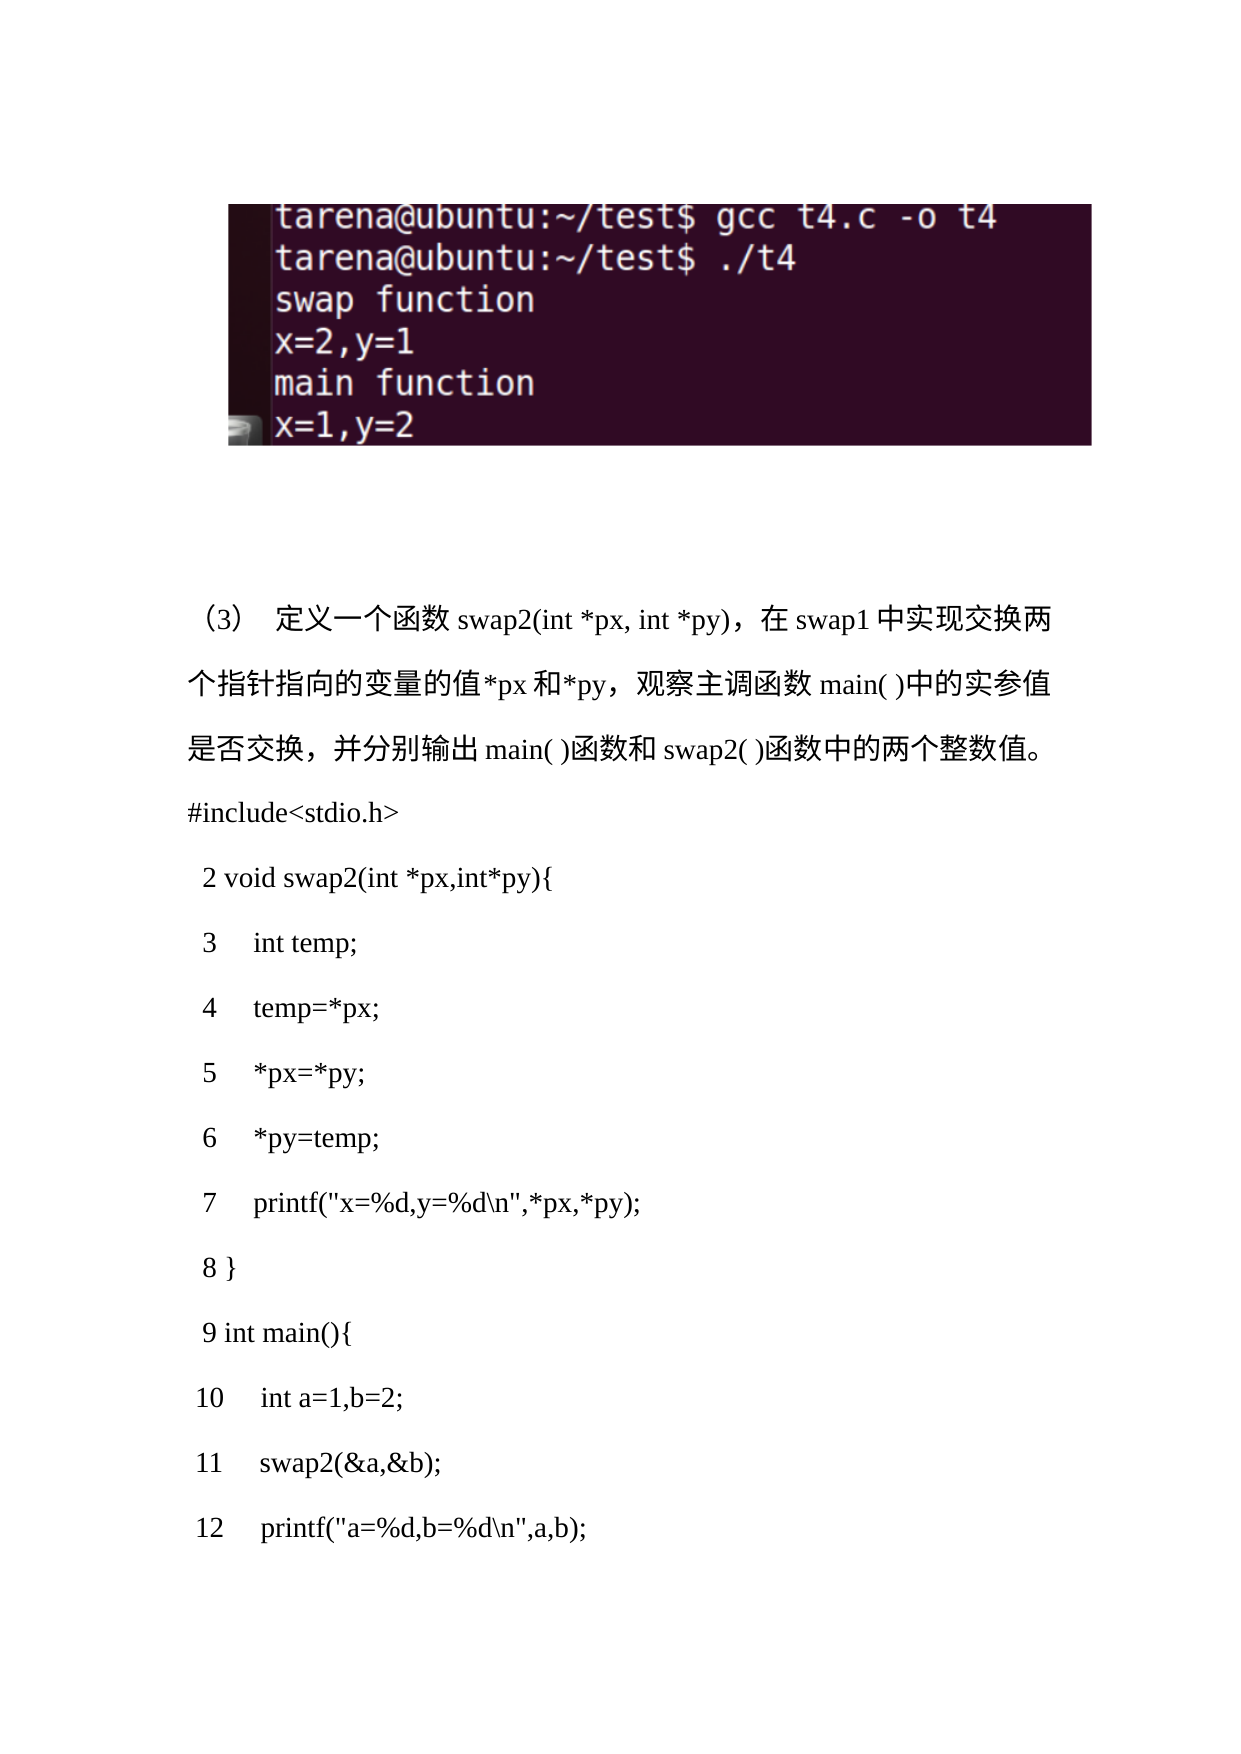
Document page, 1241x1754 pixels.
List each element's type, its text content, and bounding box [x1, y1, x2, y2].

list 4 temp=*px; [187, 974, 1053, 1039]
list 8 } [187, 1234, 1053, 1299]
list 6 *py=temp; [187, 1104, 1053, 1169]
list 定义一个函数swap2(int *px, int *py)，在swap1中实现交换两个指针指向的变量的值*px和*py，观察主调函数main( )中的实参值是否交换，并分别输出main( )函数和swap2( )函数中的两个整数值。 [187, 584, 1053, 779]
list 7 printf("x=%d,y=%d\n",*px,*py); [187, 1169, 1053, 1234]
list 12 printf("a=%d,b=%d\n",a,b); [187, 1494, 1053, 1559]
list #include<stdio.h> [187, 779, 1053, 844]
picture [228, 204, 1093, 447]
list 2 void swap2(int *px,int*py){ [187, 844, 1053, 909]
list 9 int main(){ [187, 1299, 1053, 1364]
list 5 *px=*py; [187, 1039, 1053, 1104]
list 3 int temp; [187, 909, 1053, 974]
list 10 int a=1,b=2; [187, 1364, 1053, 1429]
list 11 swap2(&a,&b); [187, 1429, 1053, 1494]
